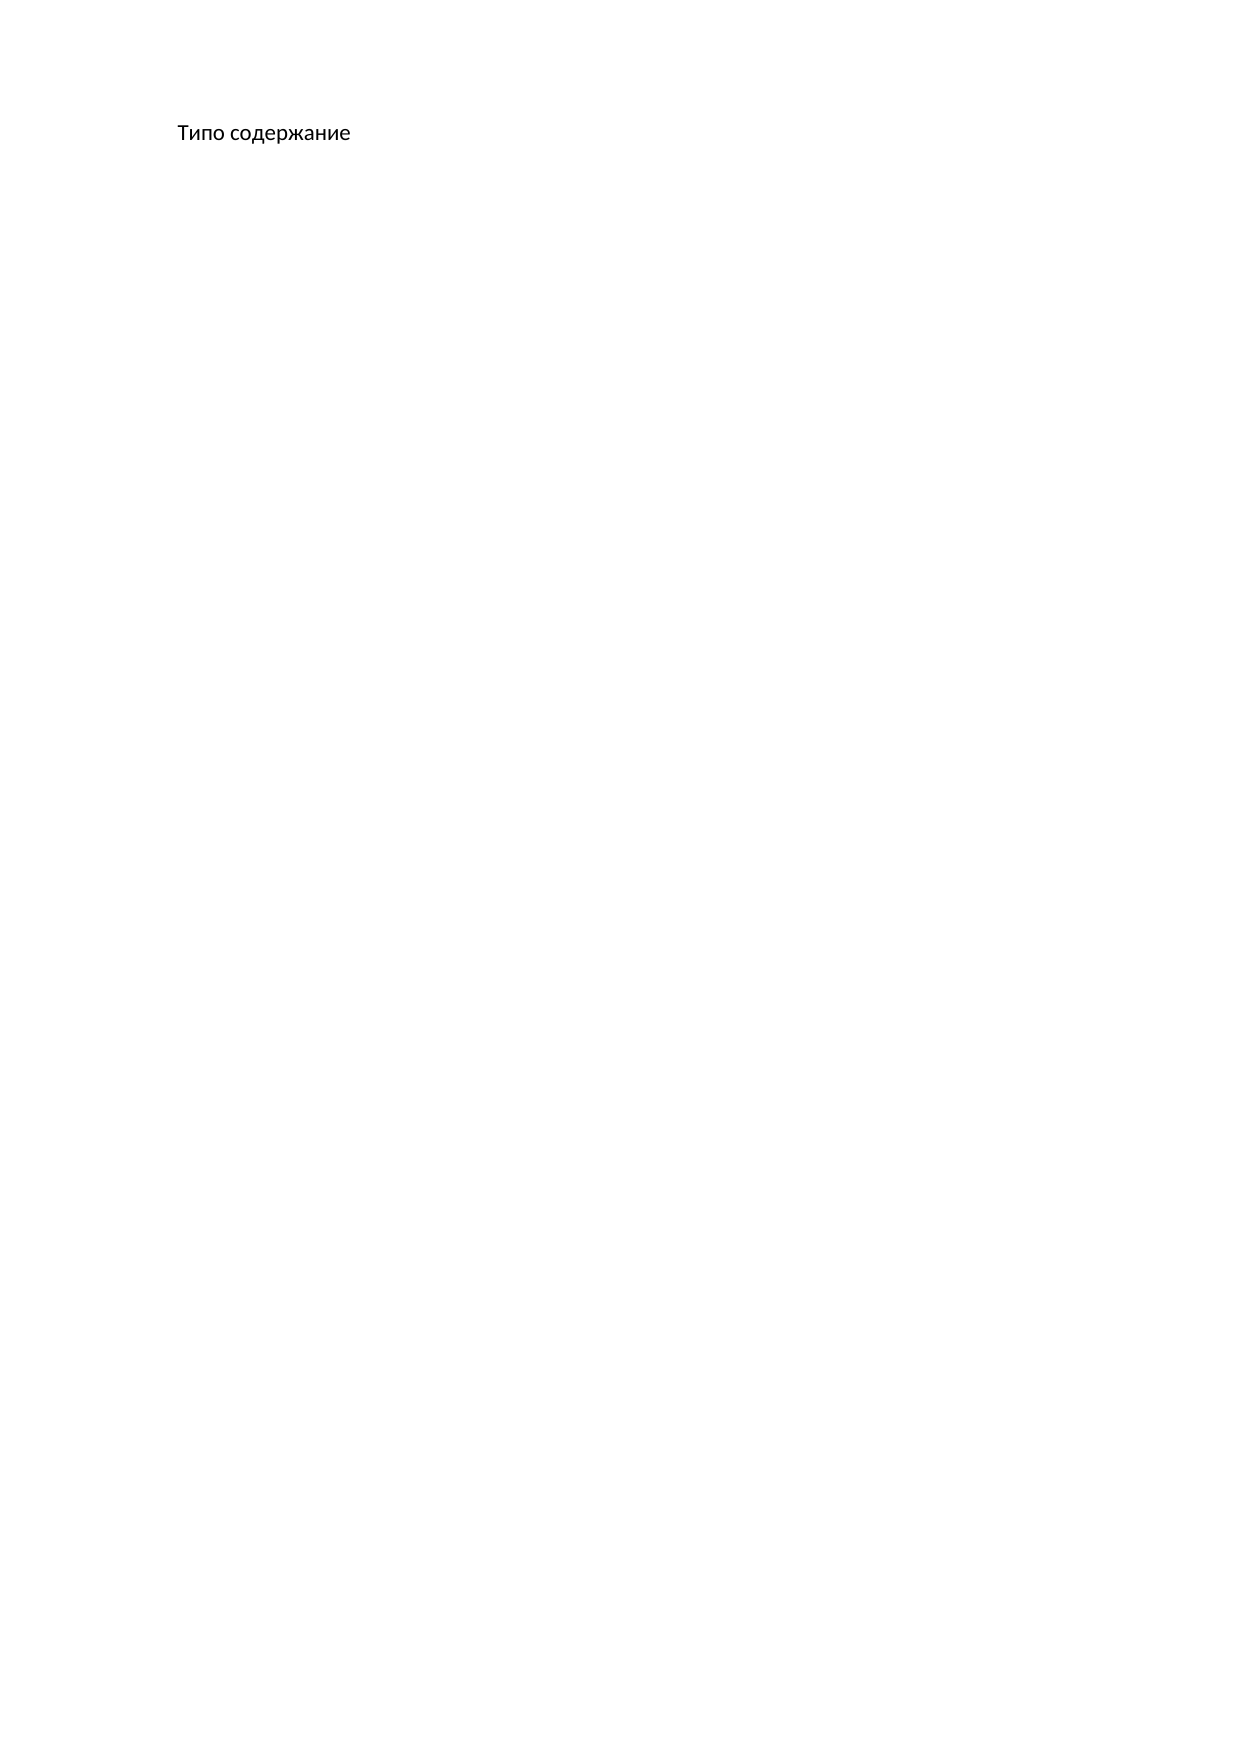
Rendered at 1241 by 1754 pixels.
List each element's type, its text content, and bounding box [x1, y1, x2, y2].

text Типо содержание [177, 118, 1152, 146]
